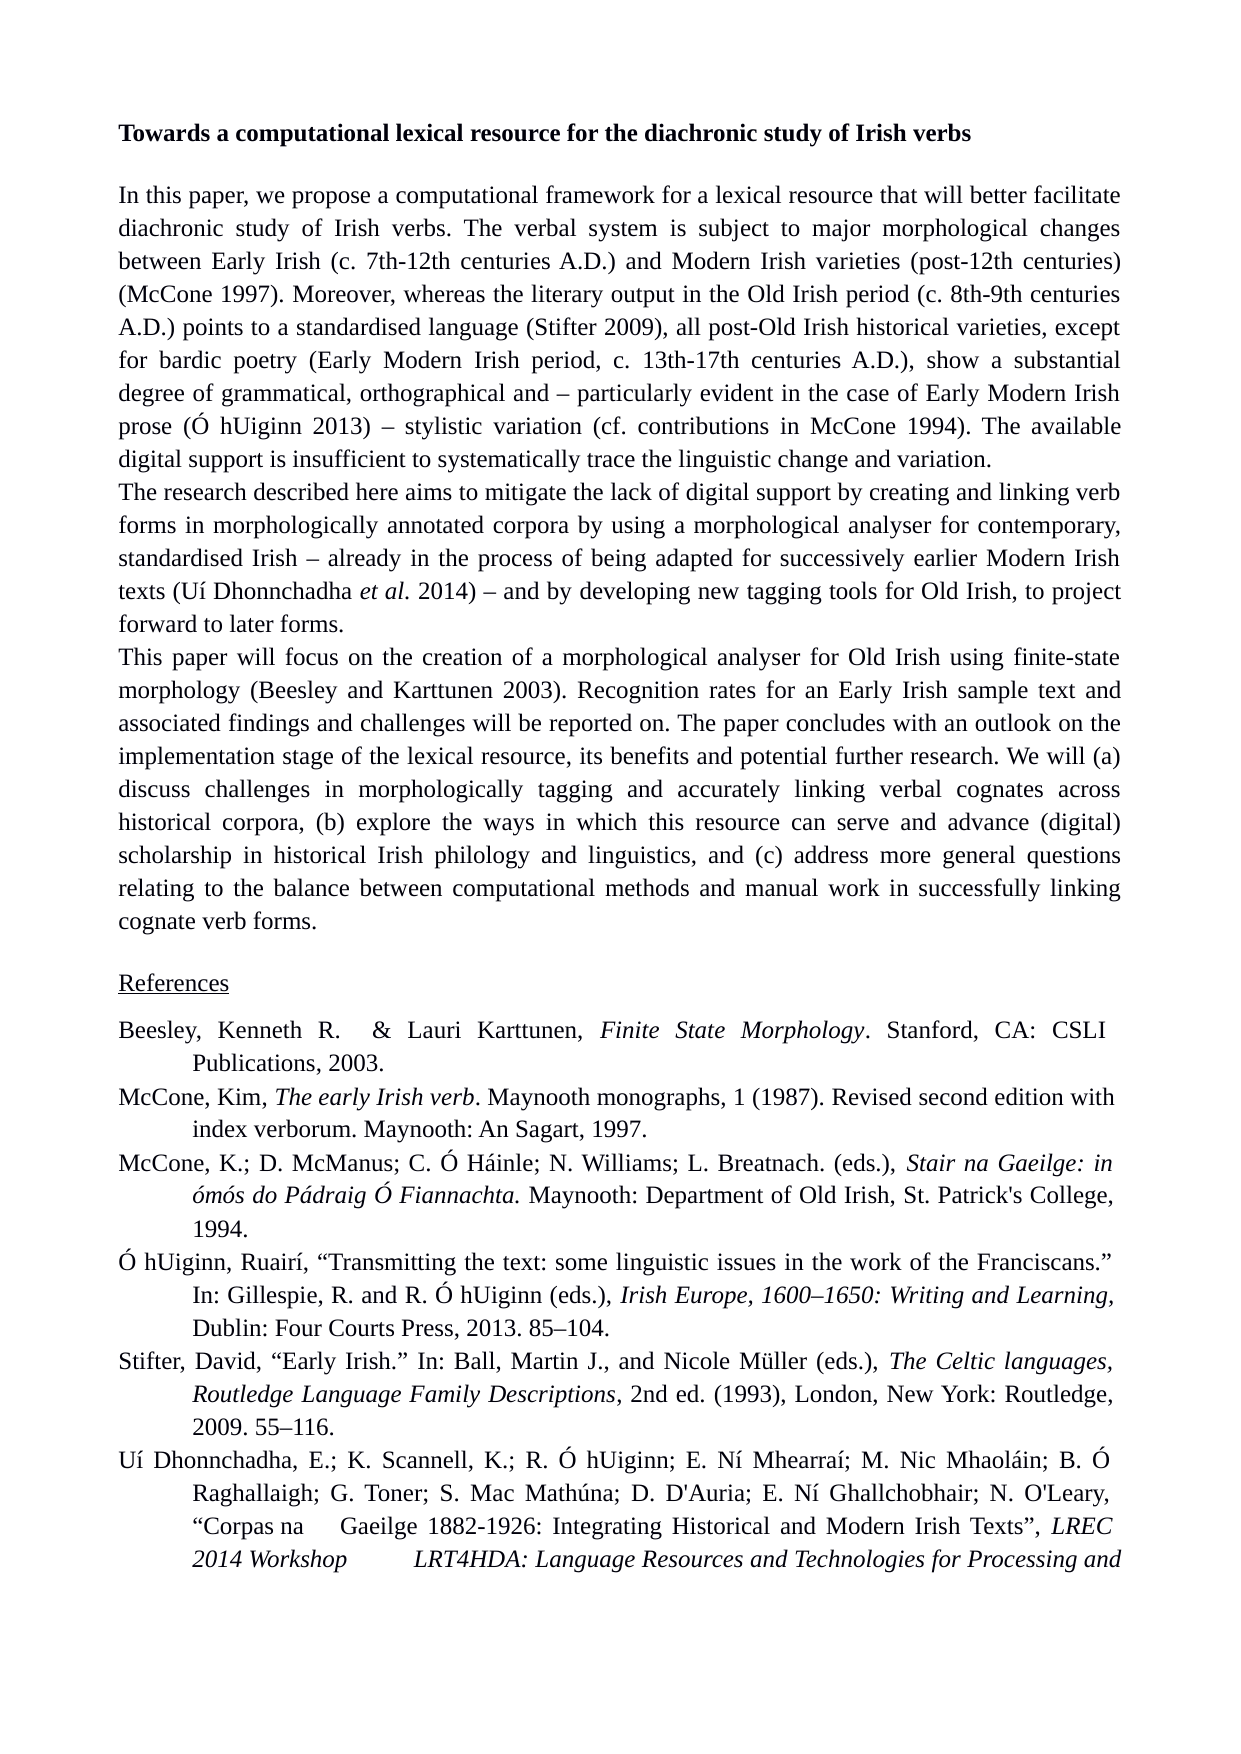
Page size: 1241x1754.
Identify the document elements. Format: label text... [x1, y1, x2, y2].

text References [118, 968, 1122, 997]
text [118, 1445, 1122, 1573]
text Towards a computational lexical resource for the diachronic study of Irish verbs [118, 118, 1122, 147]
text In this paper, we propose a computational framework for a lexical resource that will better facilitate diachronic study of Irish verbs. The verbal system is subject to major morphological changes between Early Irish (c. 7th-12th centuries A.D.) and Modern Irish varieties (post-12th centuries) (McCone 1997). Moreover, whereas the literary output in the Old Irish period (c. 8th-9th centuries A.D.) points to a standardised language (Stifter 2009), all post-Old Irish historical varieties, except for bardic poetry (Early Modern Irish period, c. 13th-17th centuries A.D.), show a substantial degree of grammatical, orthographical and – particularly evident in the case of Early Modern Irish prose (Ó hUiginn 2013) – stylistic variation (cf. contributions in McCone 1994). The available digital support is insufficient to systematically trace the linguistic change and variation. [118, 180, 1122, 473]
text Ó hUiginn, Ruairí, “Transmitting the text: some linguistic issues in the work of the Franciscans.” In: Gillespie, R. and R. Ó hUiginn (eds.), Irish Europe, 1600–1650: Writing and Learning, Dublin: Four Courts Press, 2013. 85–104. [118, 1247, 1122, 1341]
text McCone, Kim, The early Irish verb. Maynooth monographs, 1 (1987). Revised second edition with index verborum. Maynooth: An Sagart, 1997. [118, 1082, 1122, 1143]
text Beesley, Kenneth R. & Lauri Karttunen, Finite State Morphology. Stanford, CA: CSLI Publications, 2003. [118, 1016, 1122, 1077]
text The research described here aims to mitigate the lack of digital support by creating and linking verb forms in morphologically annotated corpora by using a morphological analyser for contemporary, standardised Irish – already in the process of being adapted for successively earlier Modern Irish texts (Uí Dhonnchadha et al. 2014) – and by developing new tagging tools for Old Irish, to project forward to later forms. [118, 477, 1122, 638]
text Stifter, David, “Early Irish.” In: Ball, Martin J., and Nicole Müller (eds.), The Celtic languages, Routledge Language Family Descriptions, 2nd ed. (1993), London, New York: Routledge, 2009. 55–116. [118, 1346, 1122, 1441]
text McCone, K.; D. McManus; C. Ó Háinle; N. Williams; L. Breatnach. (eds.), Stair na Gaeilge: in ómós do Pádraig Ó Fiannachta. Maynooth: Department of Old Irish, St. Patrick's College, 1994. [118, 1148, 1122, 1242]
text This paper will focus on the creation of a morphological analyser for Old Irish using finite-state morphology (Beesley and Karttunen 2003). Recognition rates for an Early Irish sample text and associated findings and challenges will be reported on. The paper concludes with an outlook on the implementation stage of the lexical resource, its benefits and potential further research. We will (a) discuss challenges in morphologically tagging and accurately linking verbal cognates across historical corpora, (b) explore the ways in which this resource can serve and advance (digital) scholarship in historical Irish philology and linguistics, and (c) address more general questions relating to the balance between computational methods and manual work in successfully linking cognate verb forms. [118, 642, 1122, 935]
